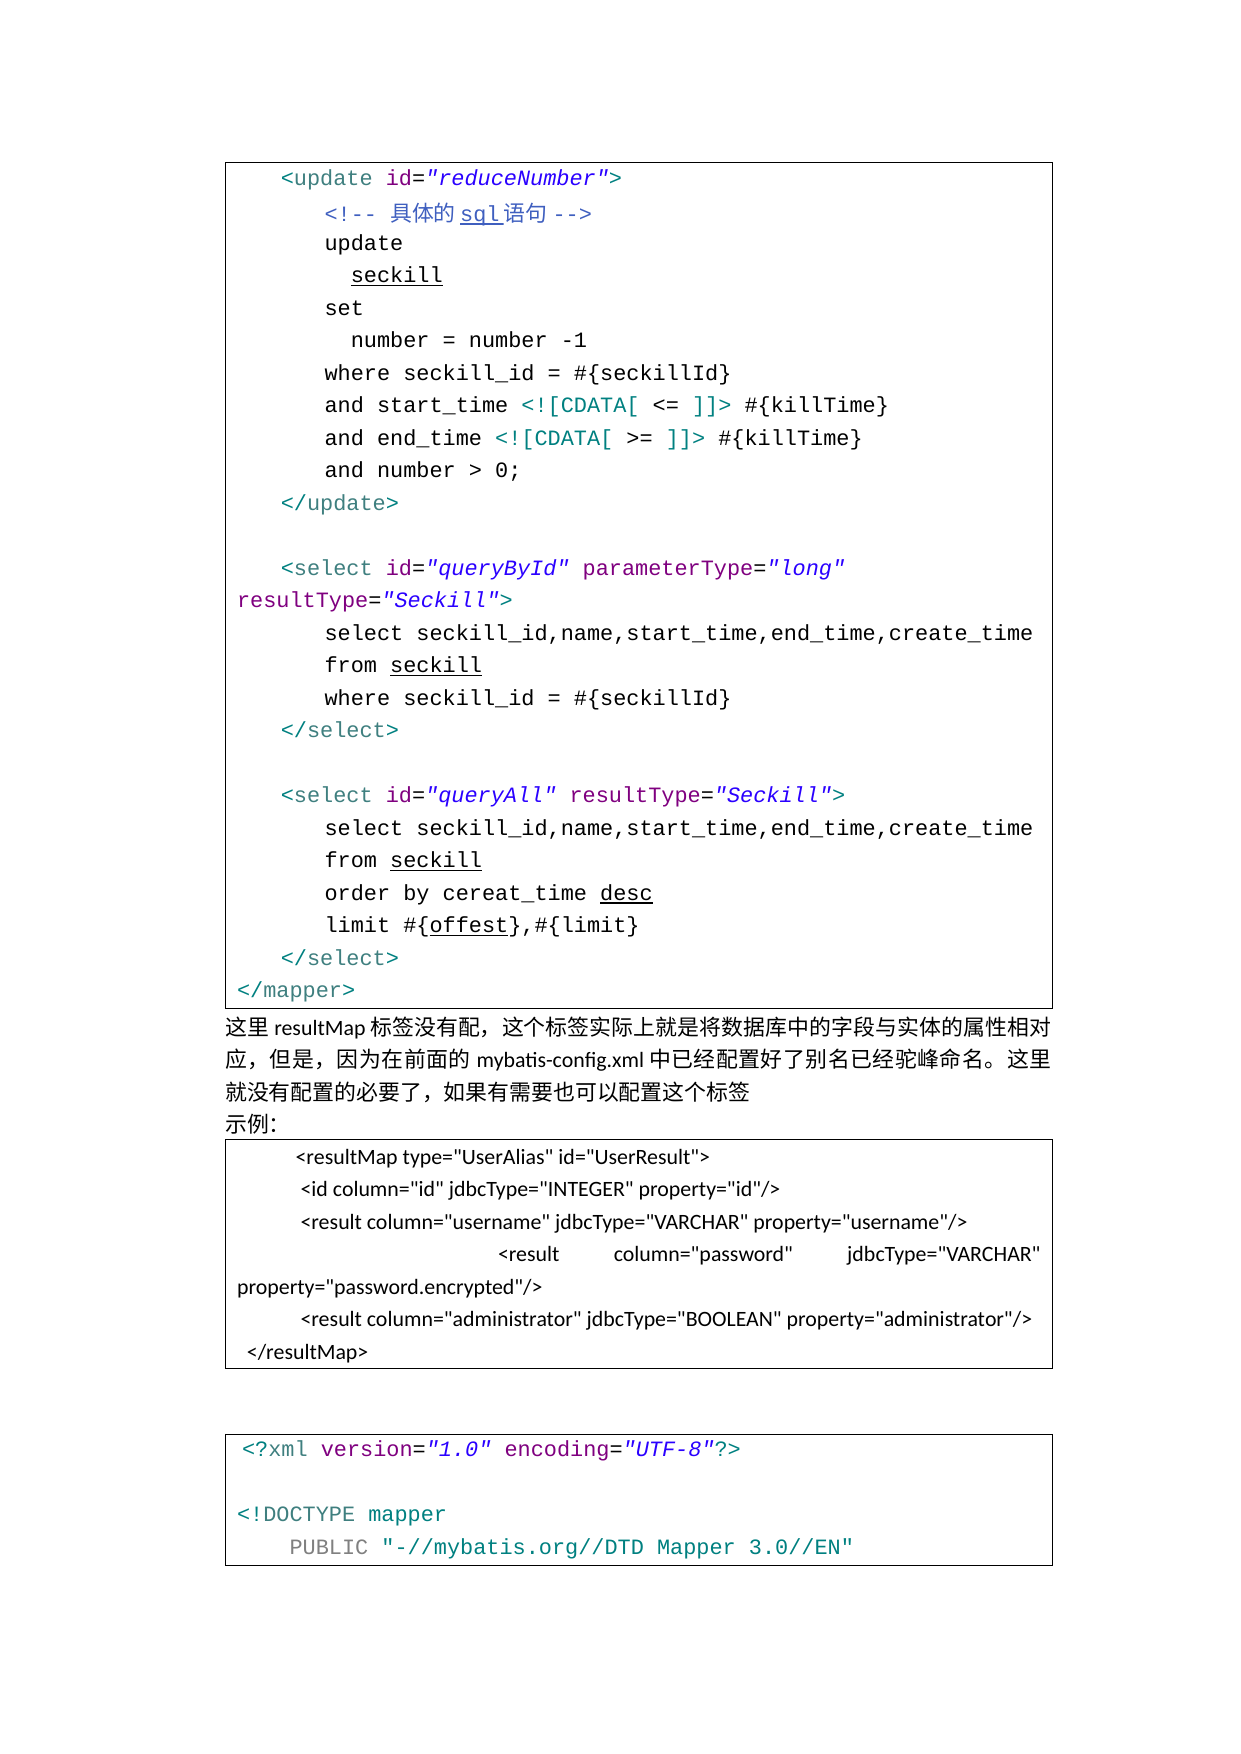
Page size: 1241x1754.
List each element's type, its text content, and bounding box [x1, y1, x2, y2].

list 这里 resultMap标签没有配，这个标签实际上就是将数据库中的字段与实体的属性相对应，但是，因为在前面的mybatis-config.xml中已经配置好了别名已经驼峰命名。这里就没有配置的必要了，如果有需要也可以配置这个标签 [225, 1009, 1053, 1107]
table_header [226, 163, 1052, 1008]
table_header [226, 1435, 1052, 1565]
table_header <resultMap type="UserAlias" id="UserResult"> <id column="id" jdbcType="INTEGER" property="id"/> <result column="username" jdbcType="VARCHAR" property="username"/> <result column="password" jdbcType="VARCHAR" property="password.encrypted"/> <result column="administrator" jdbcType="BOOLEAN" property="administrator"/> </resultMap> [226, 1140, 1052, 1368]
list 示例： [225, 1107, 1053, 1139]
